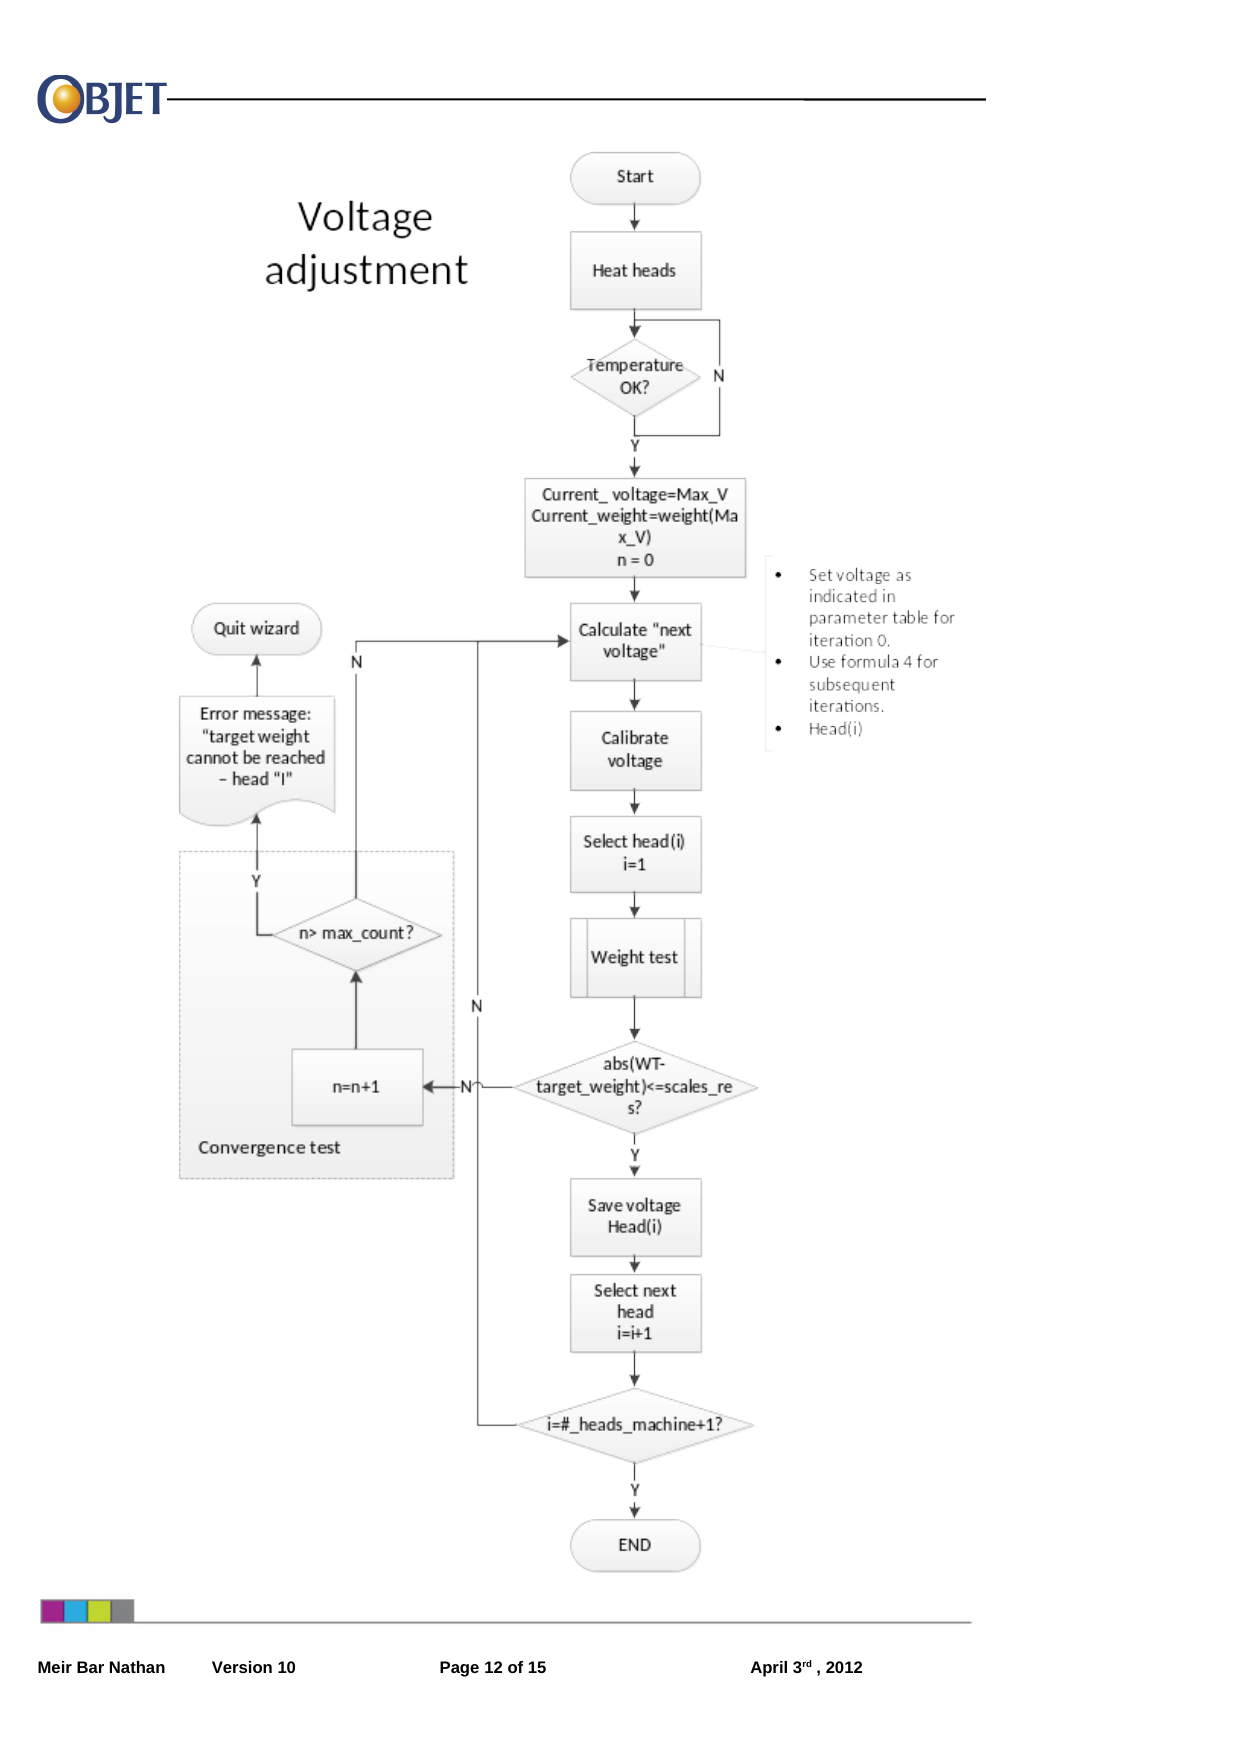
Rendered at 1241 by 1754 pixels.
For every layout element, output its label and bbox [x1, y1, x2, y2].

picture [0, 1591, 1013, 1636]
picture [37, 75, 167, 124]
